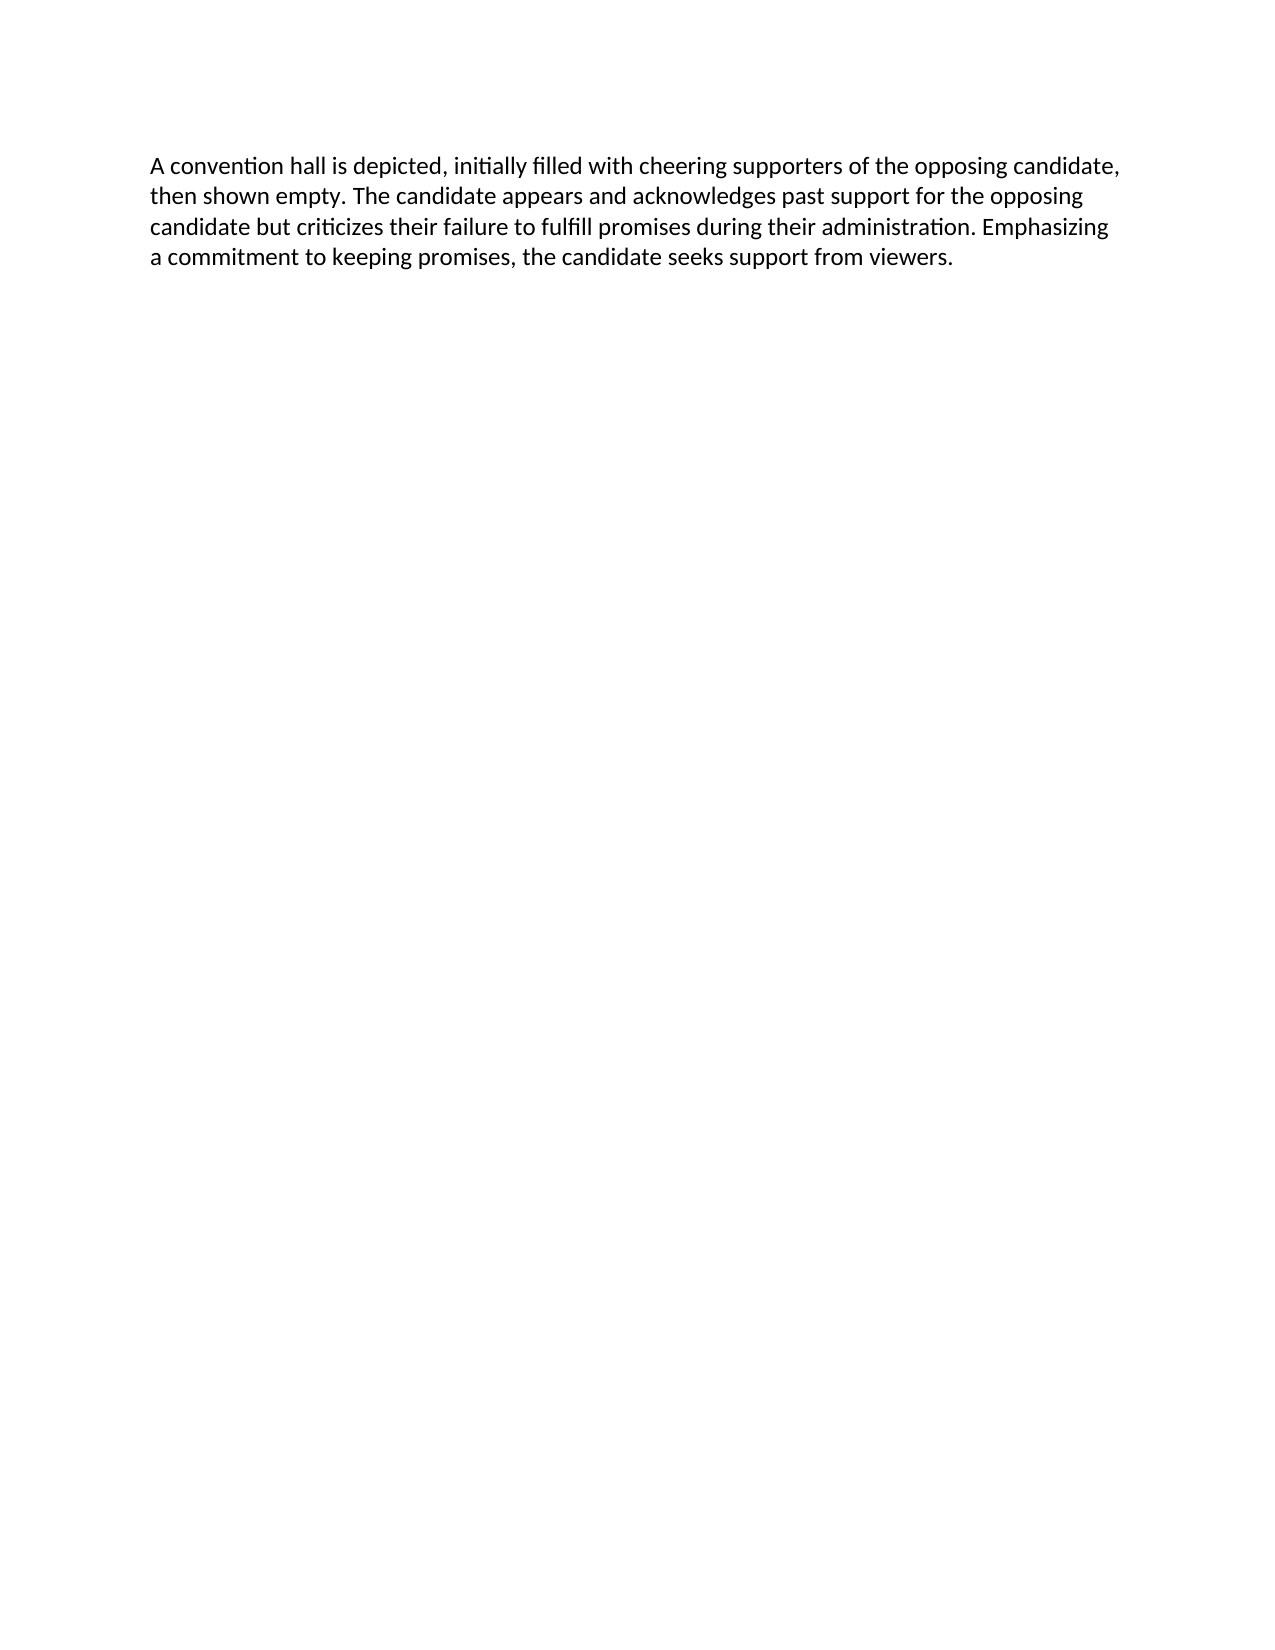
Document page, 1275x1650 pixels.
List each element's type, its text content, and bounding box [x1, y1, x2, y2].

text A convention hall is depicted, initially filled with cheering supporters of the opposing candidate, then shown empty. The candidate appears and acknowledges past support for the opposing candidate but criticizes their failure to fulfill promises during their administration. Emphasizing a commitment to keeping promises, the candidate seeks support from viewers. [150, 150, 1125, 272]
